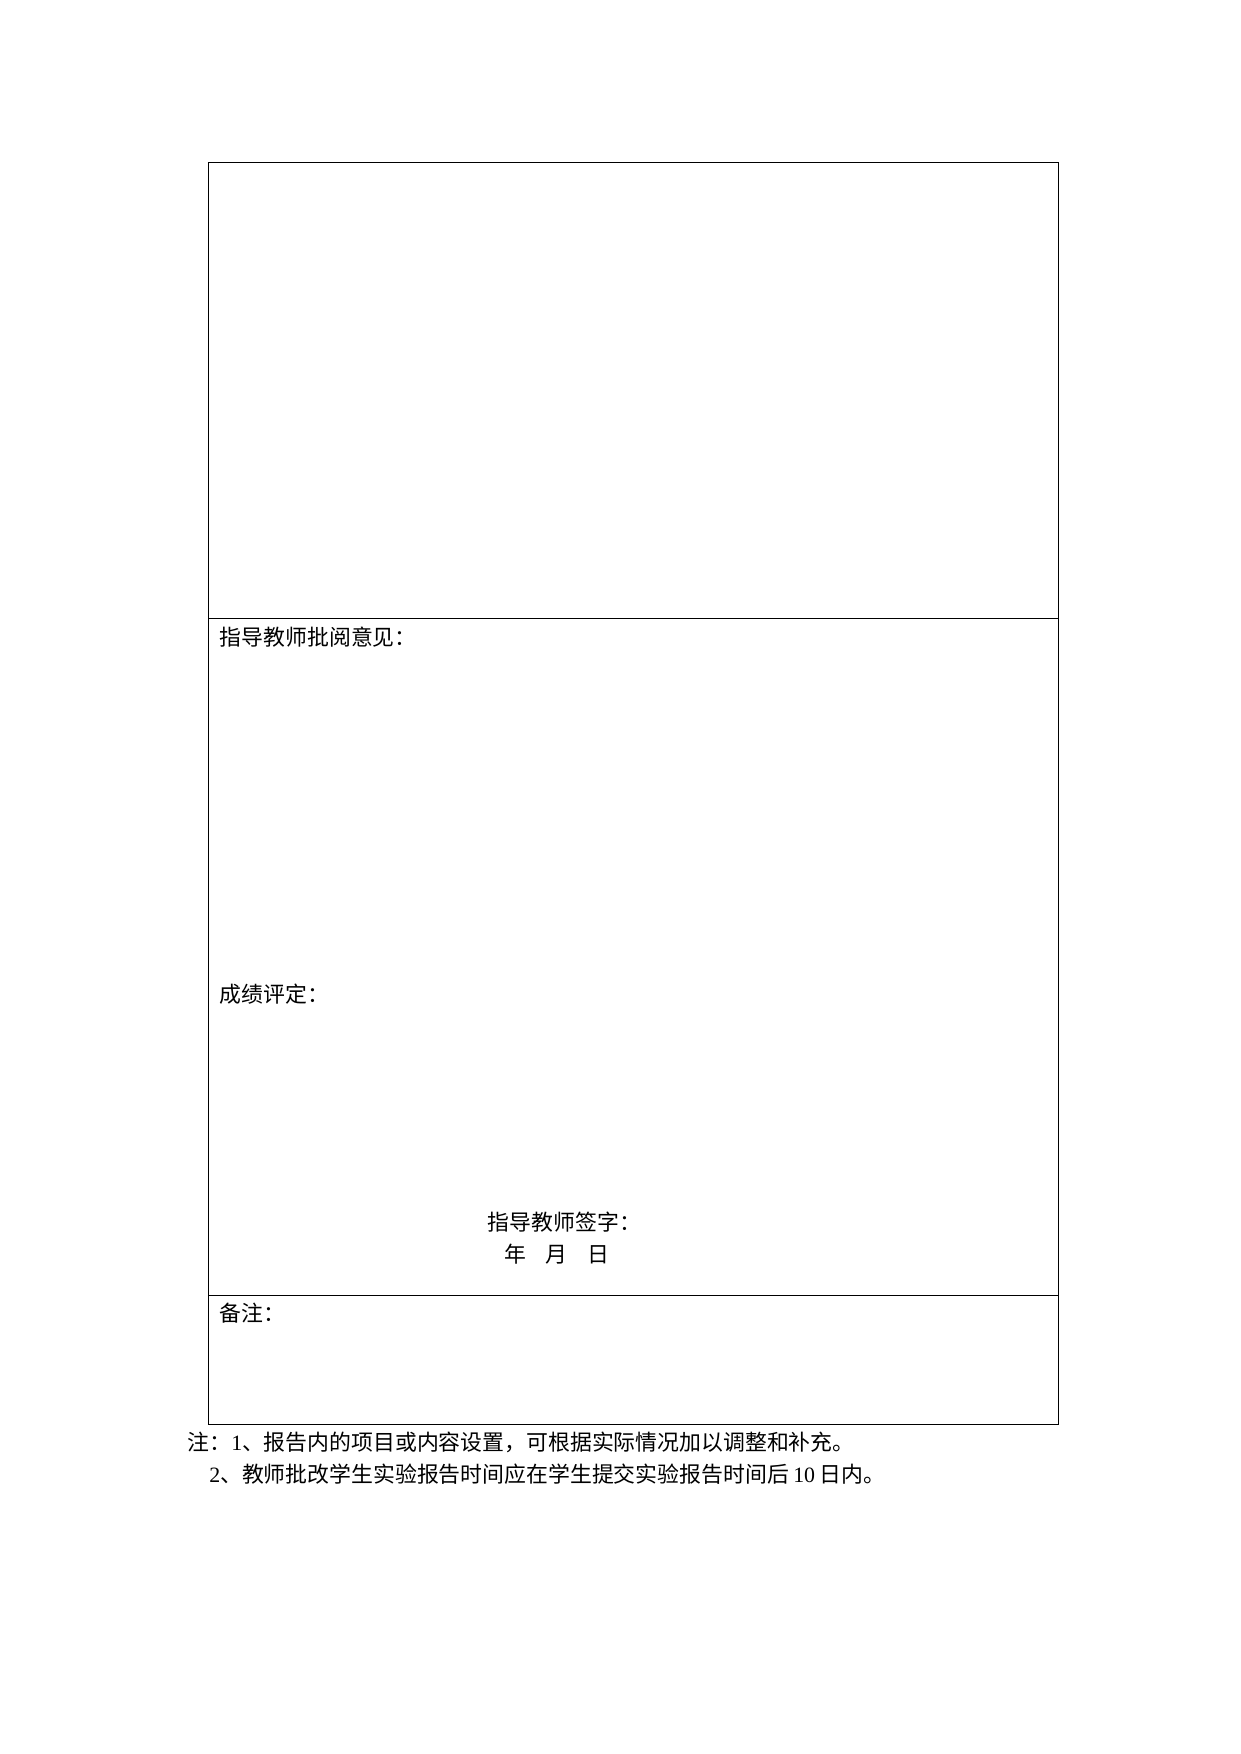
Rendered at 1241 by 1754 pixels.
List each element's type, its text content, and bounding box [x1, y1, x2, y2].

text 注：1、报告内的项目或内容设置，可根据实际情况加以调整和补充。 [187, 1424, 1053, 1457]
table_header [209, 163, 1058, 618]
table_cell 指导教师批阅意见： 成绩评定： 指导教师签字： 年 月 日 [209, 619, 1058, 1295]
text 2、教师批改学生实验报告时间应在学生提交实验报告时间后10日内。 [187, 1457, 1053, 1489]
table_cell 备注： [209, 1296, 1058, 1423]
